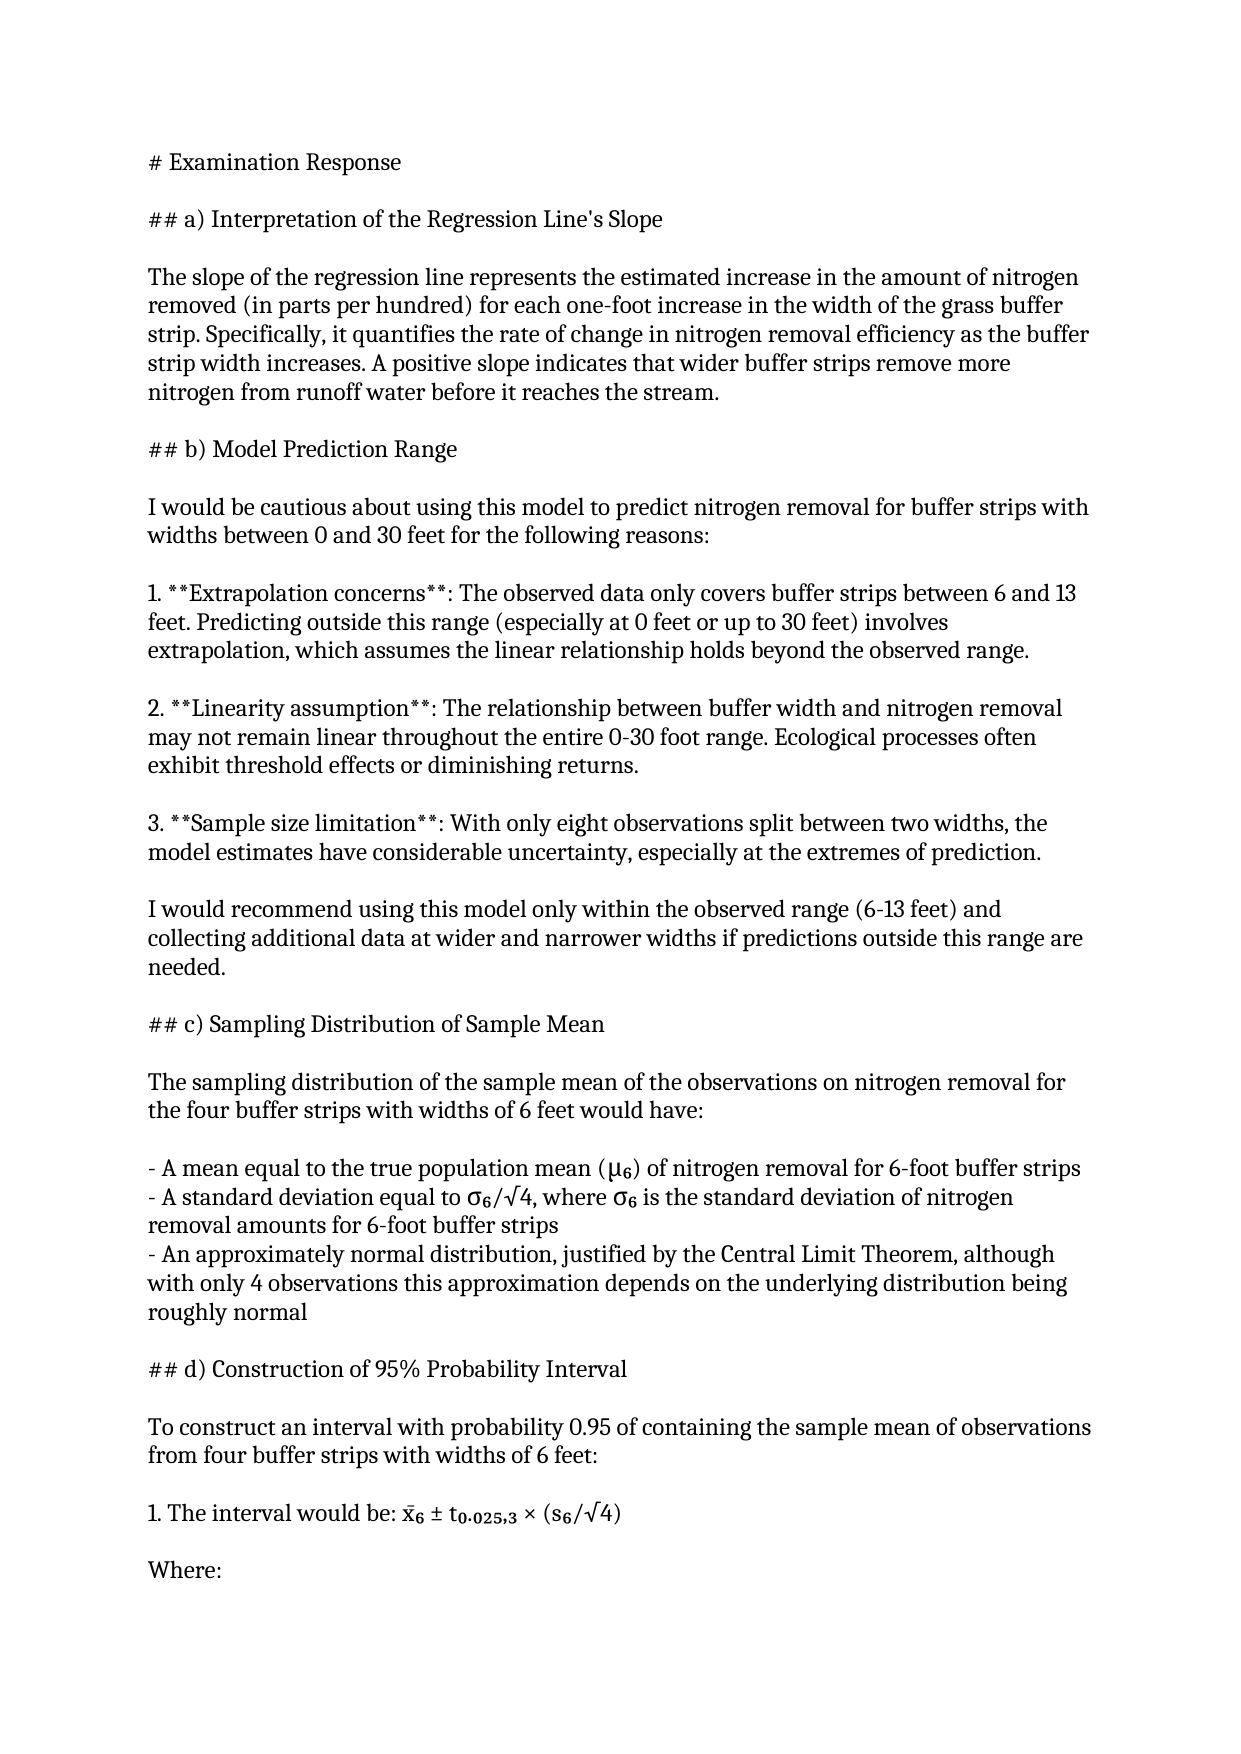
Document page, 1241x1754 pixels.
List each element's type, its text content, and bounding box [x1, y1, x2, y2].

text 2. **Linearity assumption**: The relationship between buffer width and nitrogen removal may not remain linear throughout the entire 0-30 foot range. Ecological processes often exhibit threshold effects or diminishing returns. [148, 694, 1093, 780]
text - A standard deviation equal to σ₆/√4, where σ₆ is the standard deviation of nitrogen removal amounts for 6-foot buffer strips [148, 1183, 1093, 1240]
text 3. **Sample size limitation**: With only eight observations split between two widths, the model estimates have considerable uncertainty, especially at the extremes of prediction. [148, 809, 1093, 866]
text I would be cautious about using this model to predict nitrogen removal for buffer strips with widths between 0 and 30 feet for the following reasons: [148, 493, 1093, 550]
text ## c) Sampling Distribution of Sample Mean [148, 1010, 1093, 1039]
text The slope of the regression line represents the estimated increase in the amount of nitrogen removed (in parts per hundred) for each one-foot increase in the width of the grass buffer strip. Specifically, it quantifies the rate of change in nitrogen removal efficiency as the buffer strip width increases. A positive slope indicates that wider buffer strips remove more nitrogen from runoff water before it reaches the stream. [148, 263, 1093, 406]
text - An approximately normal distribution, justified by the Central Limit Theorem, although with only 4 observations this approximation depends on the underlying distribution being roughly normal [148, 1240, 1093, 1326]
text Where: [148, 1556, 1093, 1585]
text To construct an interval with probability 0.95 of containing the sample mean of observations from four buffer strips with widths of 6 feet: [148, 1413, 1093, 1470]
text # Examination Response [148, 148, 1093, 176]
text 1. The interval would be: x̄₆ ± t₀.₀₂₅,₃ × (s₆/√4) [148, 1499, 1093, 1528]
text I would recommend using this model only within the observed range (6-13 feet) and collecting additional data at wider and narrower widths if predictions outside this range are needed. [148, 895, 1093, 981]
text - A mean equal to the true population mean (μ₆) of nitrogen removal for 6-foot buffer strips [148, 1154, 1093, 1183]
text ## a) Interpretation of the Regression Line's Slope [148, 205, 1093, 234]
text ## b) Model Prediction Range [148, 435, 1093, 464]
text 1. **Extrapolation concerns**: The observed data only covers buffer strips between 6 and 13 feet. Predicting outside this range (especially at 0 feet or up to 30 feet) involves extrapolation, which assumes the linear relationship holds beyond the observed range. [148, 579, 1093, 665]
text ## d) Construction of 95% Probability Interval [148, 1355, 1093, 1384]
text The sampling distribution of the sample mean of the observations on nitrogen removal for the four buffer strips with widths of 6 feet would have: [148, 1068, 1093, 1125]
